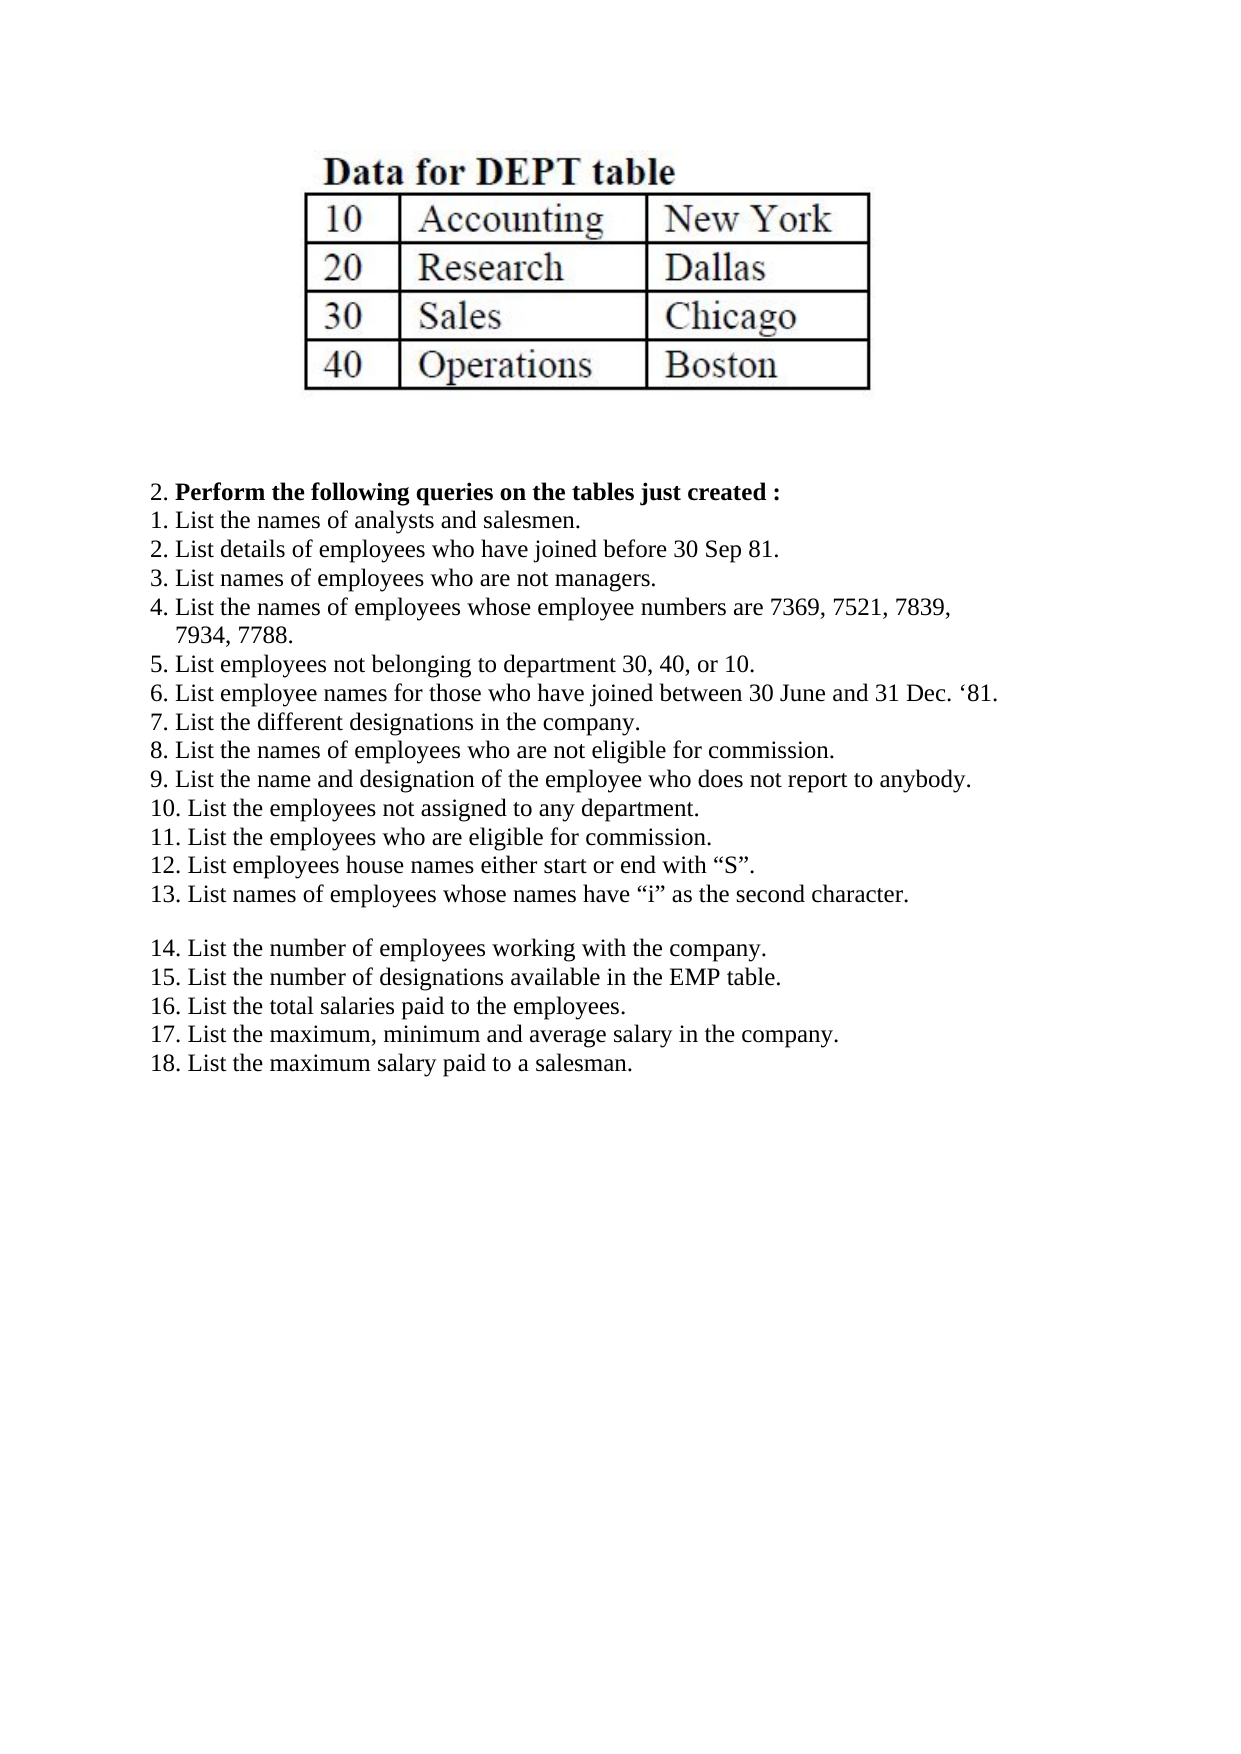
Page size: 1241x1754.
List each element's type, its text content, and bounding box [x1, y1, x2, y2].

text 16. List the total salaries paid to the employees. [150, 991, 1090, 1019]
text 3. List names of employees who are not managers. [150, 563, 1090, 592]
text 15. List the number of designations available in the EMP table. [150, 962, 1090, 991]
text 6. List employee names for those who have joined between 30 June and 31 Dec. ‘81. [150, 678, 1090, 707]
text 9. List the name and designation of the employee who does not report to anybody. [150, 764, 1090, 793]
text 14. List the number of employees working with the company. [150, 933, 1090, 962]
text 12. List employees house names either start or end with “S”. [150, 851, 1090, 879]
text 7. List the different designations in the company. [150, 707, 1090, 736]
text 17. List the maximum, minimum and average salary in the company. [150, 1019, 1090, 1048]
text 2. Perform the following queries on the tables just created : [150, 477, 1090, 506]
text 18. List the maximum salary paid to a salesman. [150, 1048, 1090, 1077]
text 5. List employees not belonging to department 30, 40, or 10. [150, 649, 1090, 678]
picture [225, 150, 994, 420]
text 2. List details of employees who have joined before 30 Sep 81. [150, 534, 1090, 563]
text 10. List the employees not assigned to any department. [150, 793, 1090, 822]
text 11. List the employees who are eligible for commission. [150, 822, 1090, 851]
text 4. List the names of employees whose employee numbers are 7369, 7521, 7839, [150, 592, 1090, 621]
text 13. List names of employees whose names have “i” as the second character. [150, 879, 1090, 908]
text 8. List the names of employees who are not eligible for commission. [150, 736, 1090, 764]
text 1. List the names of analysts and salesmen. [150, 506, 1090, 534]
text 7934, 7788. [150, 621, 1090, 649]
